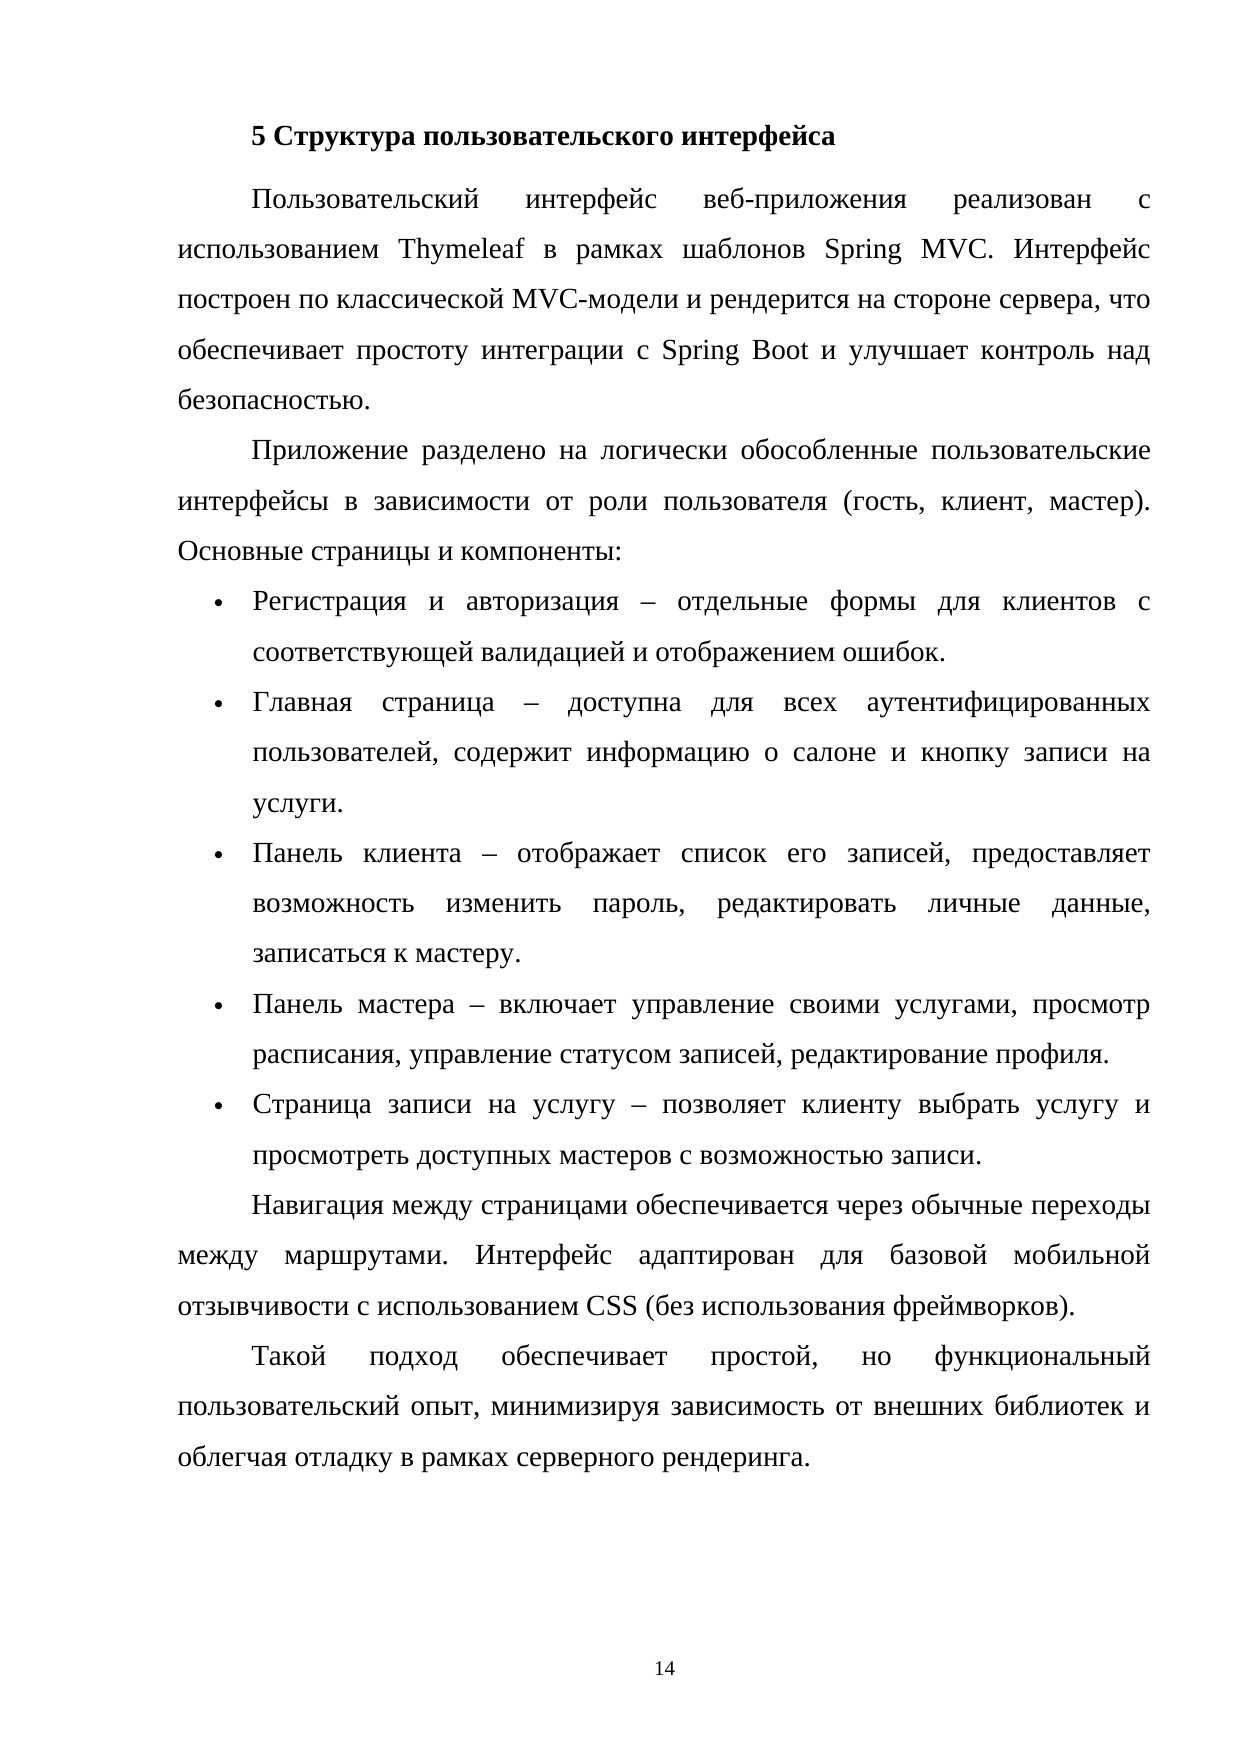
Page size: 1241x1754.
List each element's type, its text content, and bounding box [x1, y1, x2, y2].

list Главная страница – доступна для всех аутентифицированных пользователей, содержит информацию о салоне и кнопку записи на услуги. [215, 684, 1152, 818]
text Пользовательский интерфейс веб-приложения реализован с использованием Thymeleaf в рамках шаблонов Spring MVC. Интерфейс построен по классической MVC-модели и рендерится на стороне сервера, что обеспечивает простоту интеграции с Spring Boot и улучшает контроль над безопасностью. [177, 181, 1152, 416]
text Навигация между страницами обеспечивается через обычные переходы между маршрутами. Интерфейс адаптирован для базовой мобильной отзывчивости с использованием CSS (без использования фреймворков). [177, 1187, 1152, 1321]
list Панель клиента – отображает список его записей, предоставляет возможность изменить пароль, редактировать личные данные, записаться к мастеру. [215, 835, 1152, 969]
list Страница записи на услугу – позволяет клиенту выбрать услугу и просмотреть доступных мастеров с возможностью записи. [215, 1087, 1152, 1170]
text Приложение разделено на логически обособленные пользовательские интерфейсы в зависимости от роли пользователя (гость, клиент, мастер). Основные страницы и компоненты: [177, 432, 1152, 567]
list Панель мастера – включает управление своими услугами, просмотр расписания, управление статусом записей, редактирование профиля. [215, 986, 1152, 1070]
text Структура пользовательского интерфейса [177, 118, 1152, 152]
list Регистрация и авторизация – отдельные формы для клиентов с соответствующей валидацией и отображением ошибок. [215, 583, 1152, 667]
text Такой подход обеспечивает простой, но функциональный пользовательский опыт, минимизируя зависимость от внешних библиотек и облегчая отладку в рамках серверного рендеринга. [177, 1338, 1152, 1472]
